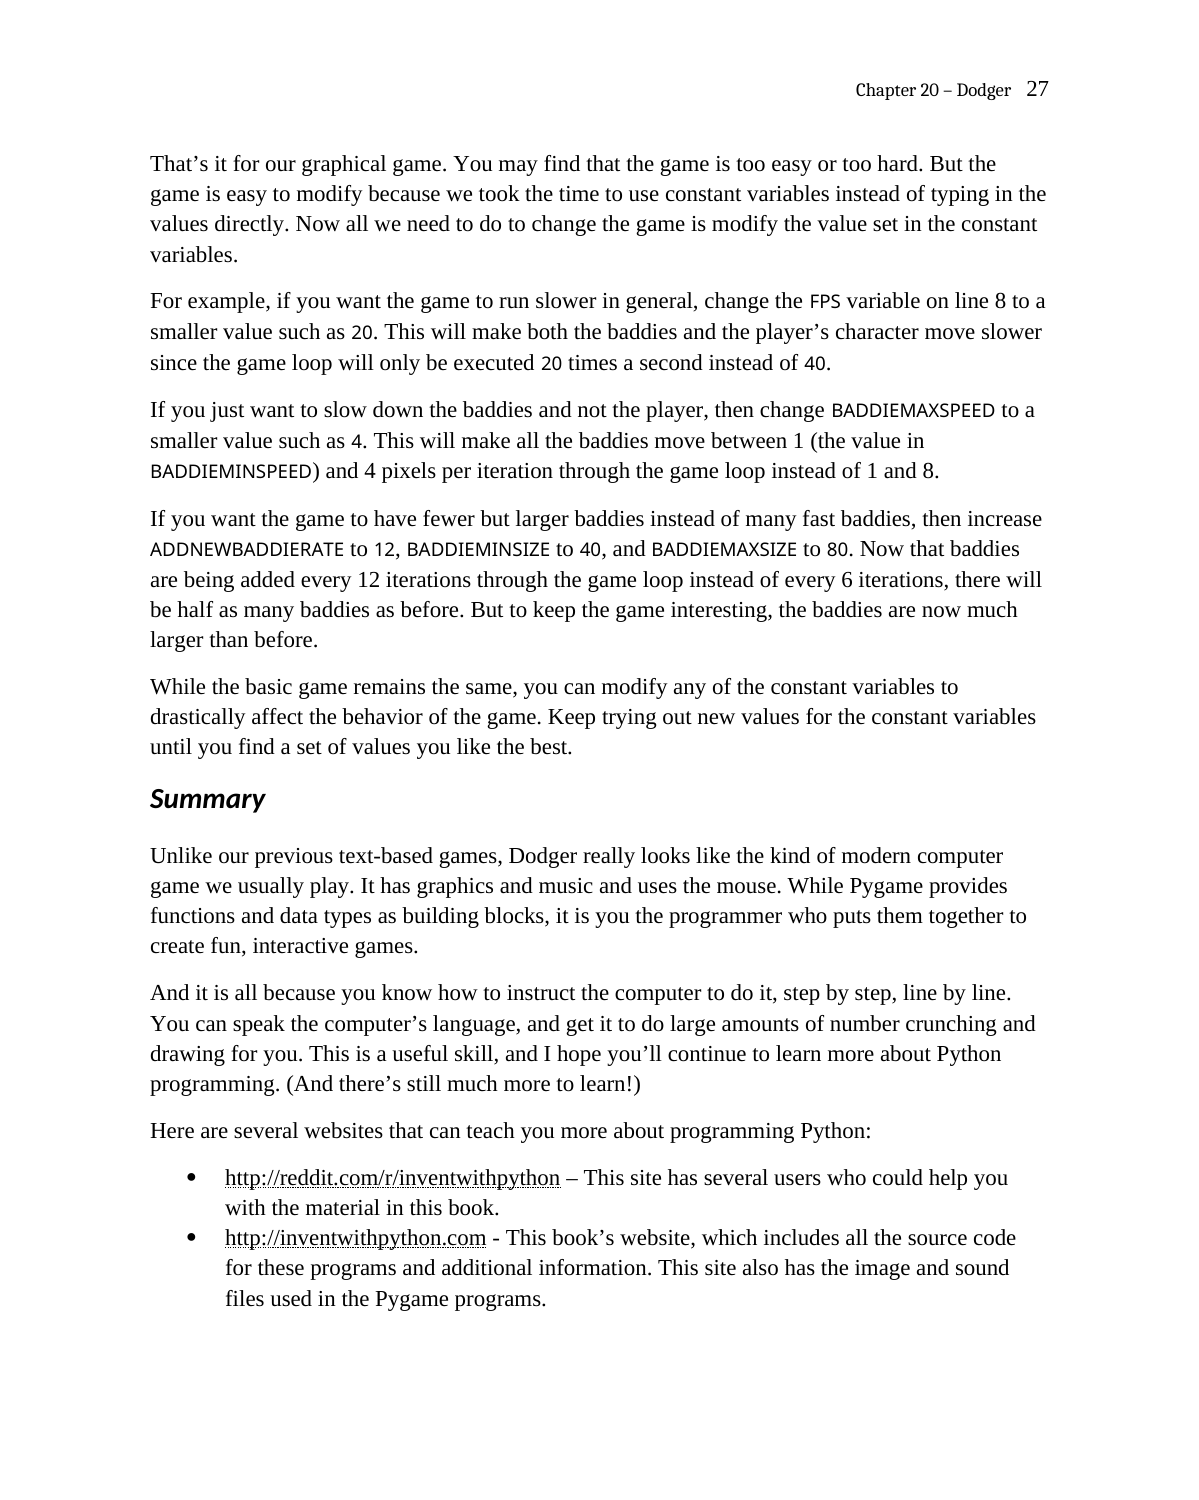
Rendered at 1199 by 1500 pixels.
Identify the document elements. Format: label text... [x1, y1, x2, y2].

text If you want the game to have fewer but larger baddies instead of many fast baddies, then increase ADDNEWBADDIERATE to 12, BADDIEMINSIZE to 40, and BADDIEMAXSIZE to 80. Now that baddies are being added every 12 iterations through the game loop instead of every 6 iterations, there will be half as many baddies as before. But to keep the game interesting, the baddies are now much larger than before. [150, 505, 1049, 652]
text If you just want to slow down the baddies and not the player, then change BADDIEMAXSPEED to a smaller value such as 4. This will make all the baddies move between 1 (the value in BADDIEMINSPEED) and 4 pixels per iteration through the game loop instead of 1 and 8. [150, 396, 1049, 484]
list http://inventwithpython.com - This book’s website, which includes all the source code for these programs and additional information. This site also has the image and sound files used in the Pygame programs. [187, 1224, 1049, 1311]
text While the basic game remains the same, you can modify any of the constant variables to drastically affect the behavior of the game. Keep trying out new values for the constant variables until you find a set of values you like the best. [150, 673, 1049, 760]
list http://reddit.com/r/inventwithpython – This site has several users who could help you with the material in this book. [187, 1164, 1049, 1220]
subtitle Summary [150, 780, 1049, 816]
text Unlike our previous text-based games, Dodger really looks like the kind of modern computer game we usually play. It has graphics and music and uses the mouse. While Pygame provides functions and data types as building blocks, it is you the programmer who puts them together to create fun, interactive games. [150, 842, 1049, 959]
text For example, if you want the game to run slower in general, change the FPS variable on line 8 to a smaller value such as 20. This will make both the baddies and the player’s character move slower since the game loop will only be executed 20 times a second instead of 40. [150, 287, 1049, 376]
text And it is all because you know how to instruct the computer to do it, step by step, line by line. You can speak the computer’s language, and get it to do large amounts of number crunching and drawing for you. This is a useful skill, and I hope you’ll continue to learn more about Python programming. (And there’s still much more to learn!) [150, 979, 1049, 1096]
text That’s it for our graphical game. You may find that the game is too easy or too hard. But the game is easy to modify because we took the time to use constant variables instead of typing in the values directly. Now all we need to do to change the game is modify the value set in the constant variables. [150, 150, 1049, 267]
text Here are several websites that can teach you more about programming Python: [150, 1117, 1049, 1143]
